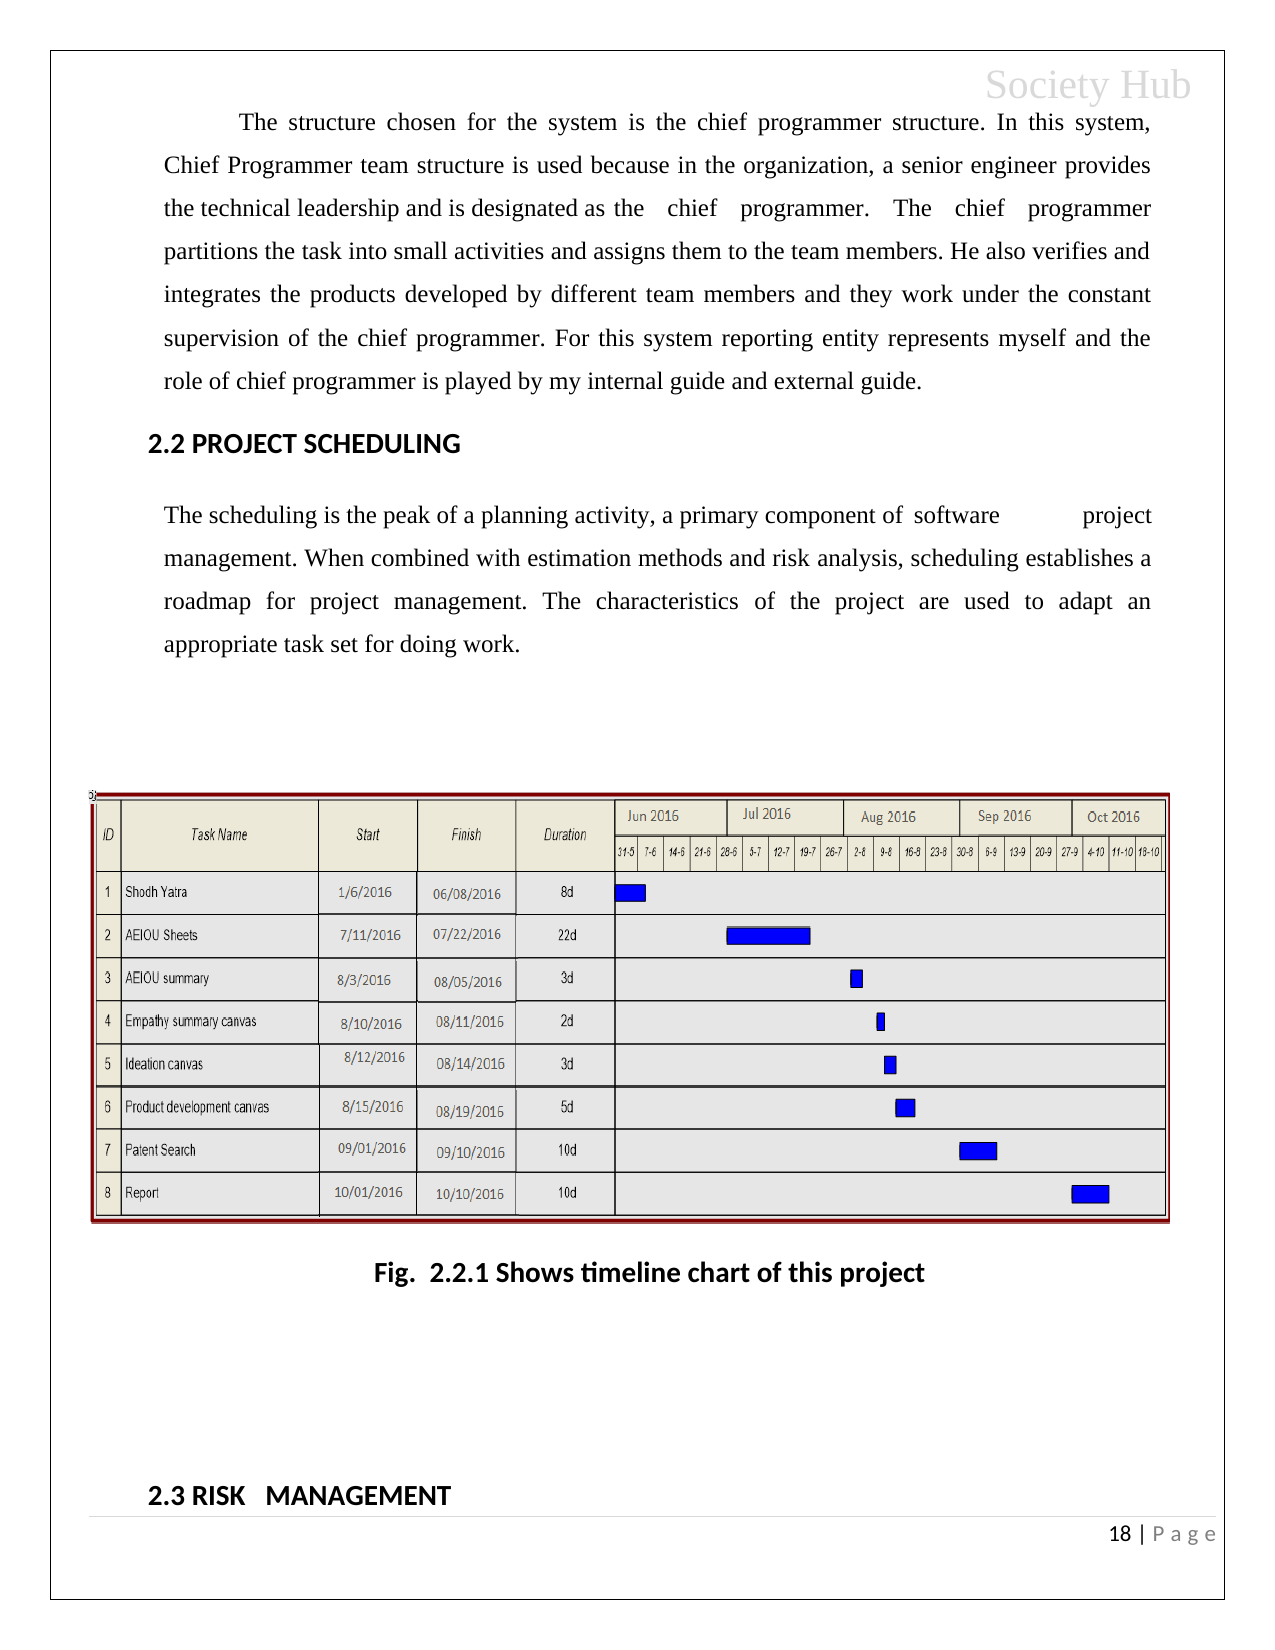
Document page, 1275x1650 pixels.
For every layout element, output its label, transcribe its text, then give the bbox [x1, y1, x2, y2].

text 2.2 PROJECT SCHEDULING [148, 426, 1152, 461]
picture [88, 790, 1170, 1224]
text The structure chosen for the system is the chief programmer structure. In this system, Chief Programmer team structure is used because in the organization, a senior engineer provides the technical leadership and is designated as the chief programmer. The chief programmer partitions the task into small activities and assigns them to the team members. He also verifies and integrates the products developed by different team members and they work under the constant supervision of the chief programmer. For this system reporting entity represents myself and the role of chief programmer is played by my internal guide and external guide. [164, 107, 1152, 394]
text 2.3 RISK MANAGEMENT [89, 1477, 1152, 1513]
text The scheduling is the peak of a planning activity, a primary component of software project management. When combined with estimation methods and risk analysis, scheduling establishes a roadmap for project management. The characteristics of the project are used to adapt an appropriate task set for doing work. [164, 500, 1152, 658]
text Fig. 2.2.1 Shows timeline chart of this project [148, 1254, 1152, 1290]
